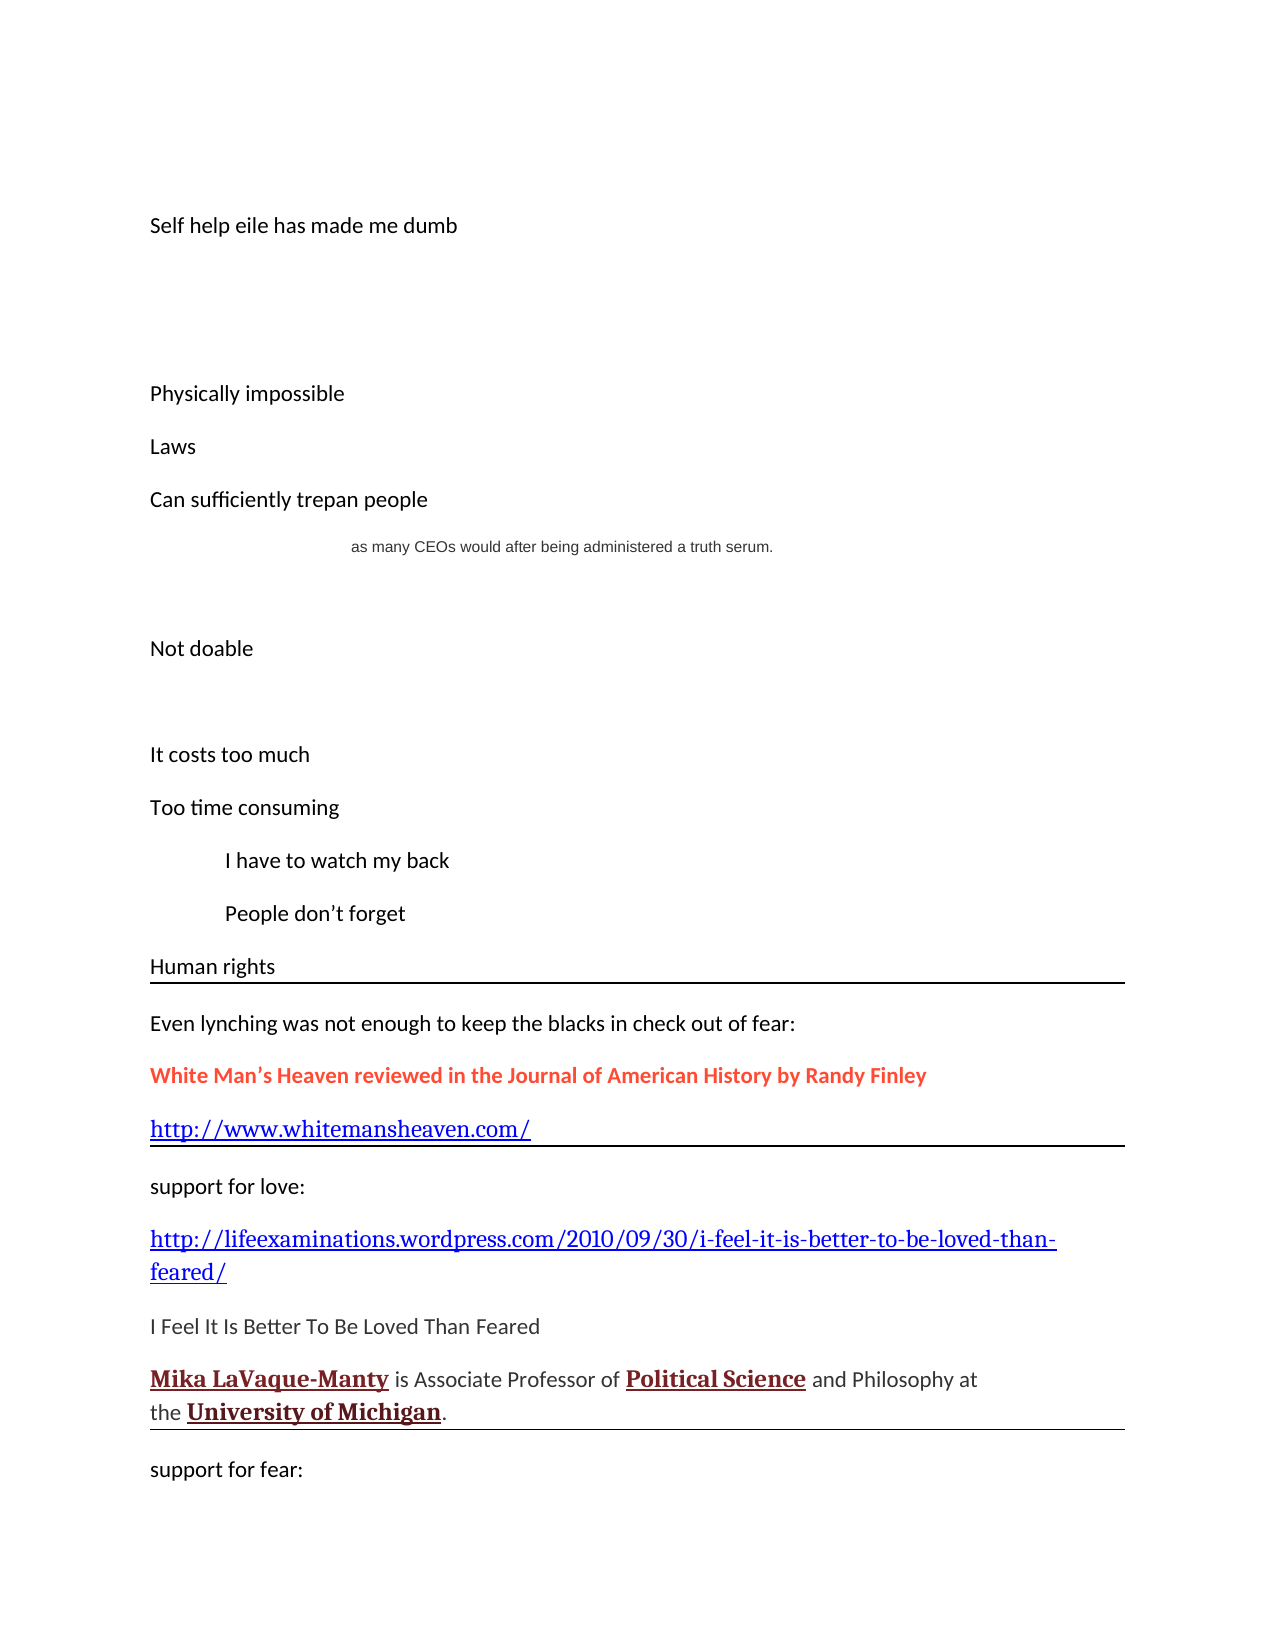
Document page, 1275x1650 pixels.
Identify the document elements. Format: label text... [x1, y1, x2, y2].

text Even lynching was not enough to keep the blacks in check out of fear: [150, 1009, 1125, 1037]
text as many CEOs would after being administered a truth serum. [150, 538, 1125, 556]
text Physically impossible [150, 379, 1125, 407]
text People don’t forget [150, 899, 1125, 927]
text Not doable [150, 634, 1125, 662]
text Can sufficiently trepan people [150, 485, 1125, 513]
text Human rights [150, 952, 1125, 982]
text I Feel It Is Better To Be Loved Than Feared [150, 1312, 1125, 1340]
text http://lifeexaminations.wordpress.com/2010/09/30/i-feel-it-is-better-to-be-loved-than-feared/ [150, 1225, 1125, 1287]
text Self help eile has made me dumb [150, 211, 1125, 239]
text Too time consuming [150, 793, 1125, 821]
text Laws [150, 432, 1125, 460]
text It costs too much [150, 740, 1125, 768]
text I have to watch my back [150, 846, 1125, 874]
text support for love: [150, 1172, 1125, 1200]
text http://www.whitemansheaven.com/ [150, 1115, 1125, 1145]
text Mika LaVaque-Manty is Associate Professor of Political Science and Philosophy at the University of Michigan. [150, 1365, 1125, 1429]
text White Man’s Heaven reviewed in the Journal of American History by Randy Finley [150, 1062, 1125, 1090]
text support for fear: [150, 1456, 1125, 1483]
